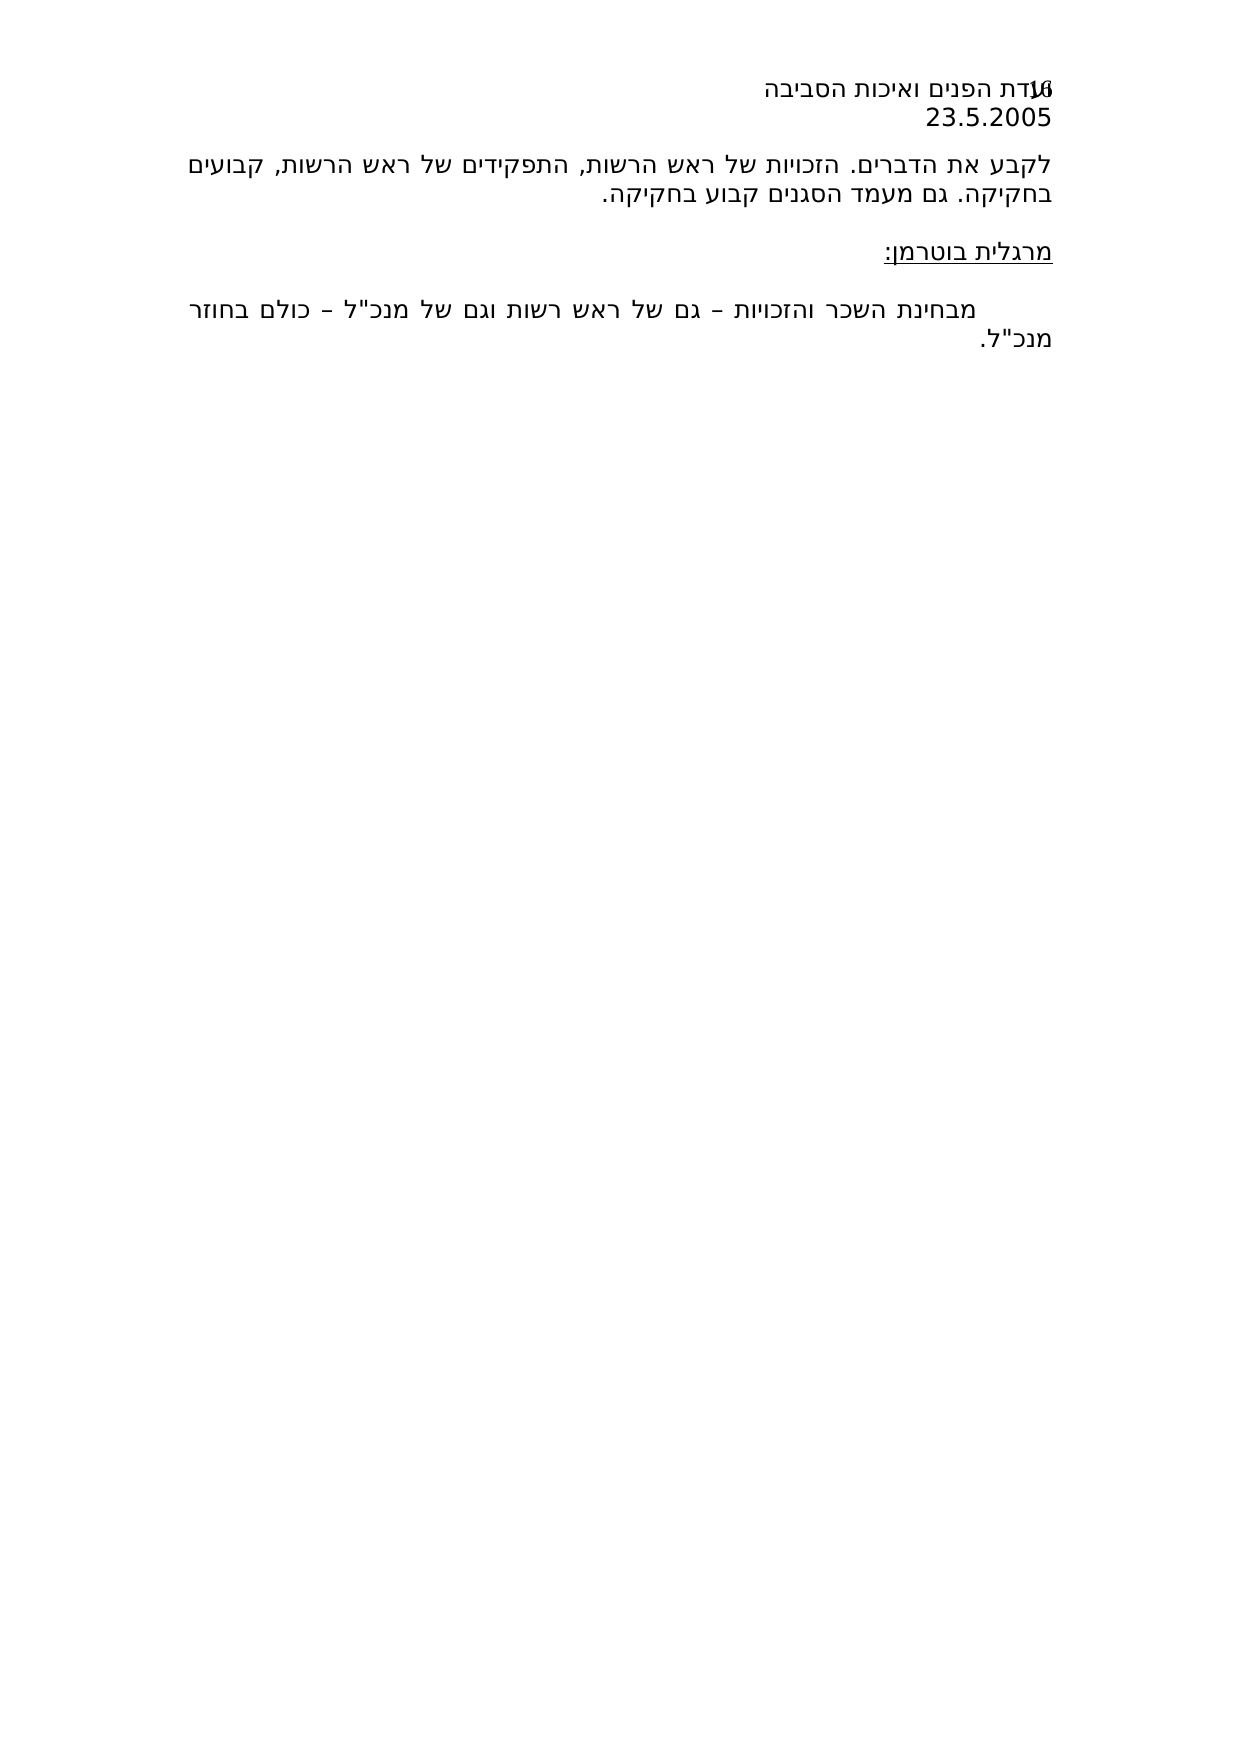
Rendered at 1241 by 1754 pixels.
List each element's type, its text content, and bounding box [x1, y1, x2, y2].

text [187, 150, 1053, 208]
text מרגלית בוטרמן: [187, 208, 1053, 267]
text מבחינת השכר והזכויות – גם של ראש רשות וגם של מנכ"ל – כולם בחוזר מנכ"ל. [187, 295, 1053, 353]
